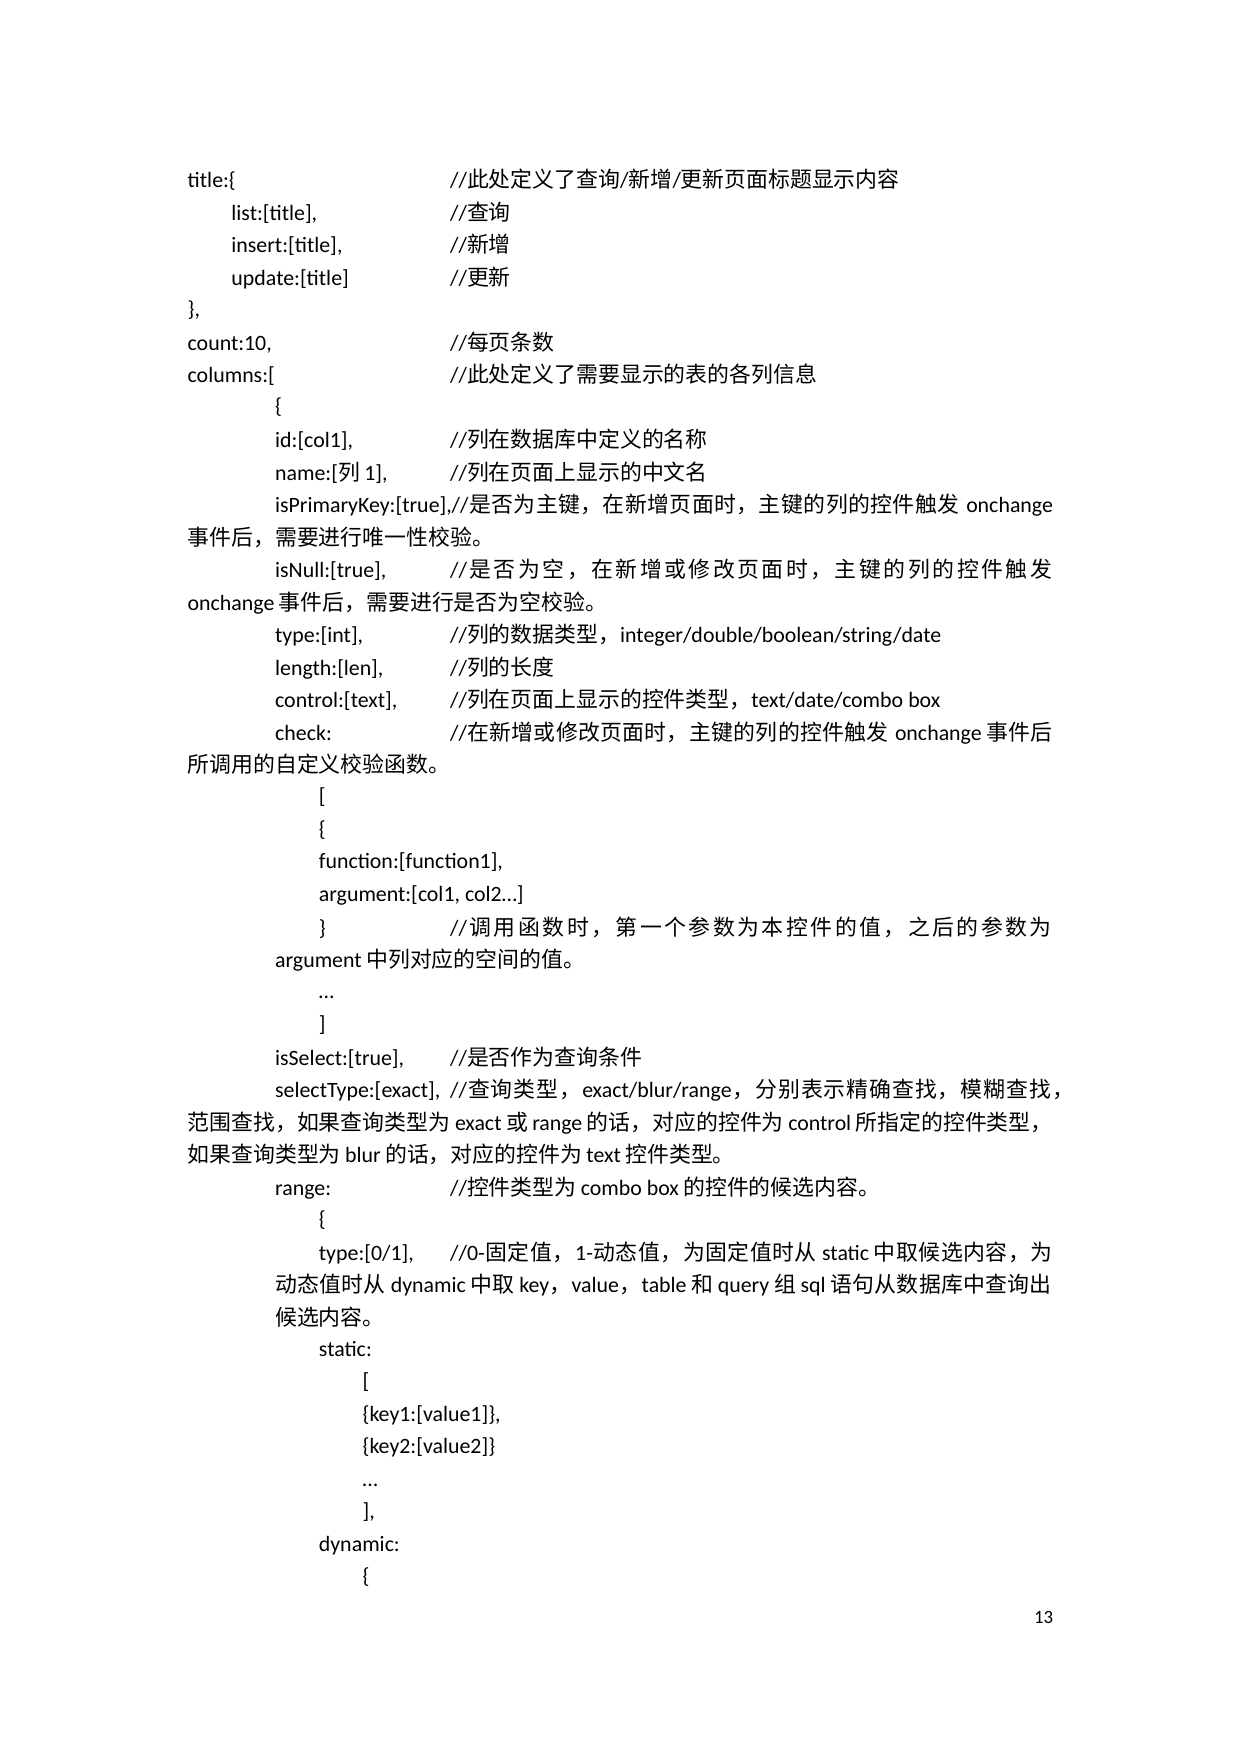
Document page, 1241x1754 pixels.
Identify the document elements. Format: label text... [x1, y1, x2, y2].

text { [275, 1202, 1053, 1234]
text static: [275, 1332, 1053, 1364]
text isNull:[true], //是否为空，在新增或修改页面时，主键的列的控件触发onchange事件后，需要进行是否为空校验。 [187, 552, 1053, 617]
text … [275, 974, 1053, 1007]
text name:[列1], //列在页面上显示的中文名 [187, 454, 1053, 487]
text update:[title] //更新 [187, 259, 1053, 292]
text length:[len], //列的长度 [187, 649, 1053, 682]
text check: //在新增或修改页面时，主键的列的控件触发onchange事件后所调用的自定义校验函数。 [187, 714, 1053, 779]
text } //调用函数时，第一个参数为本控件的值，之后的参数为argument中列对应的空间的值。 [275, 909, 1053, 974]
text type:[int], //列的数据类型，integer/double/boolean/string/date [187, 617, 1053, 649]
text function:[function1], [275, 844, 1053, 877]
text argument:[col1, col2…] [275, 877, 1053, 909]
text { [187, 389, 1053, 422]
text isSelect:[true], //是否作为查询条件 [187, 1039, 1053, 1072]
text ] [275, 1007, 1053, 1039]
text list:[title], //查询 [187, 194, 1053, 227]
text [ [275, 779, 1053, 812]
text [ [319, 1364, 1053, 1397]
text id:[col1], //列在数据库中定义的名称 [231, 422, 1053, 454]
text {key2:[value2]} [319, 1429, 1053, 1462]
text control:[text], //列在页面上显示的控件类型，text/date/combo box [187, 682, 1053, 714]
text range: //控件类型为combo box的控件的候选内容。 [187, 1169, 1053, 1202]
text title:{ //此处定义了查询/新增/更新页面标题显示内容 [187, 162, 1053, 194]
text count:10, //每页条数 [187, 324, 1053, 357]
text type:[0/1], //0-固定值，1-动态值，为固定值时从static中取候选内容，为动态值时从dynamic中取key，value，table和query组sql语句从数据库中查询出候选内容。 [275, 1234, 1053, 1332]
text ], [319, 1494, 1053, 1527]
text {key1:[value1]}, [319, 1397, 1053, 1429]
text dynamic: [187, 1527, 1053, 1559]
text … [319, 1462, 1053, 1494]
text { [275, 812, 1053, 844]
text columns:[ //此处定义了需要显示的表的各列信息 [187, 357, 1053, 389]
text insert:[title], //新增 [187, 227, 1053, 259]
text { [187, 1559, 1053, 1592]
text selectType:[exact], //查询类型，exact/blur/range，分别表示精确查找，模糊查找，范围查找，如果查询类型为exact或range的话，对应的控件为control所指定的控件类型，如果查询类型为blur的话，对应的控件为text控件类型。 [187, 1072, 1053, 1169]
text }, [187, 292, 1053, 324]
text isPrimaryKey:[true],//是否为主键，在新增页面时，主键的列的控件触发onchange事件后，需要进行唯一性校验。 [187, 487, 1053, 552]
